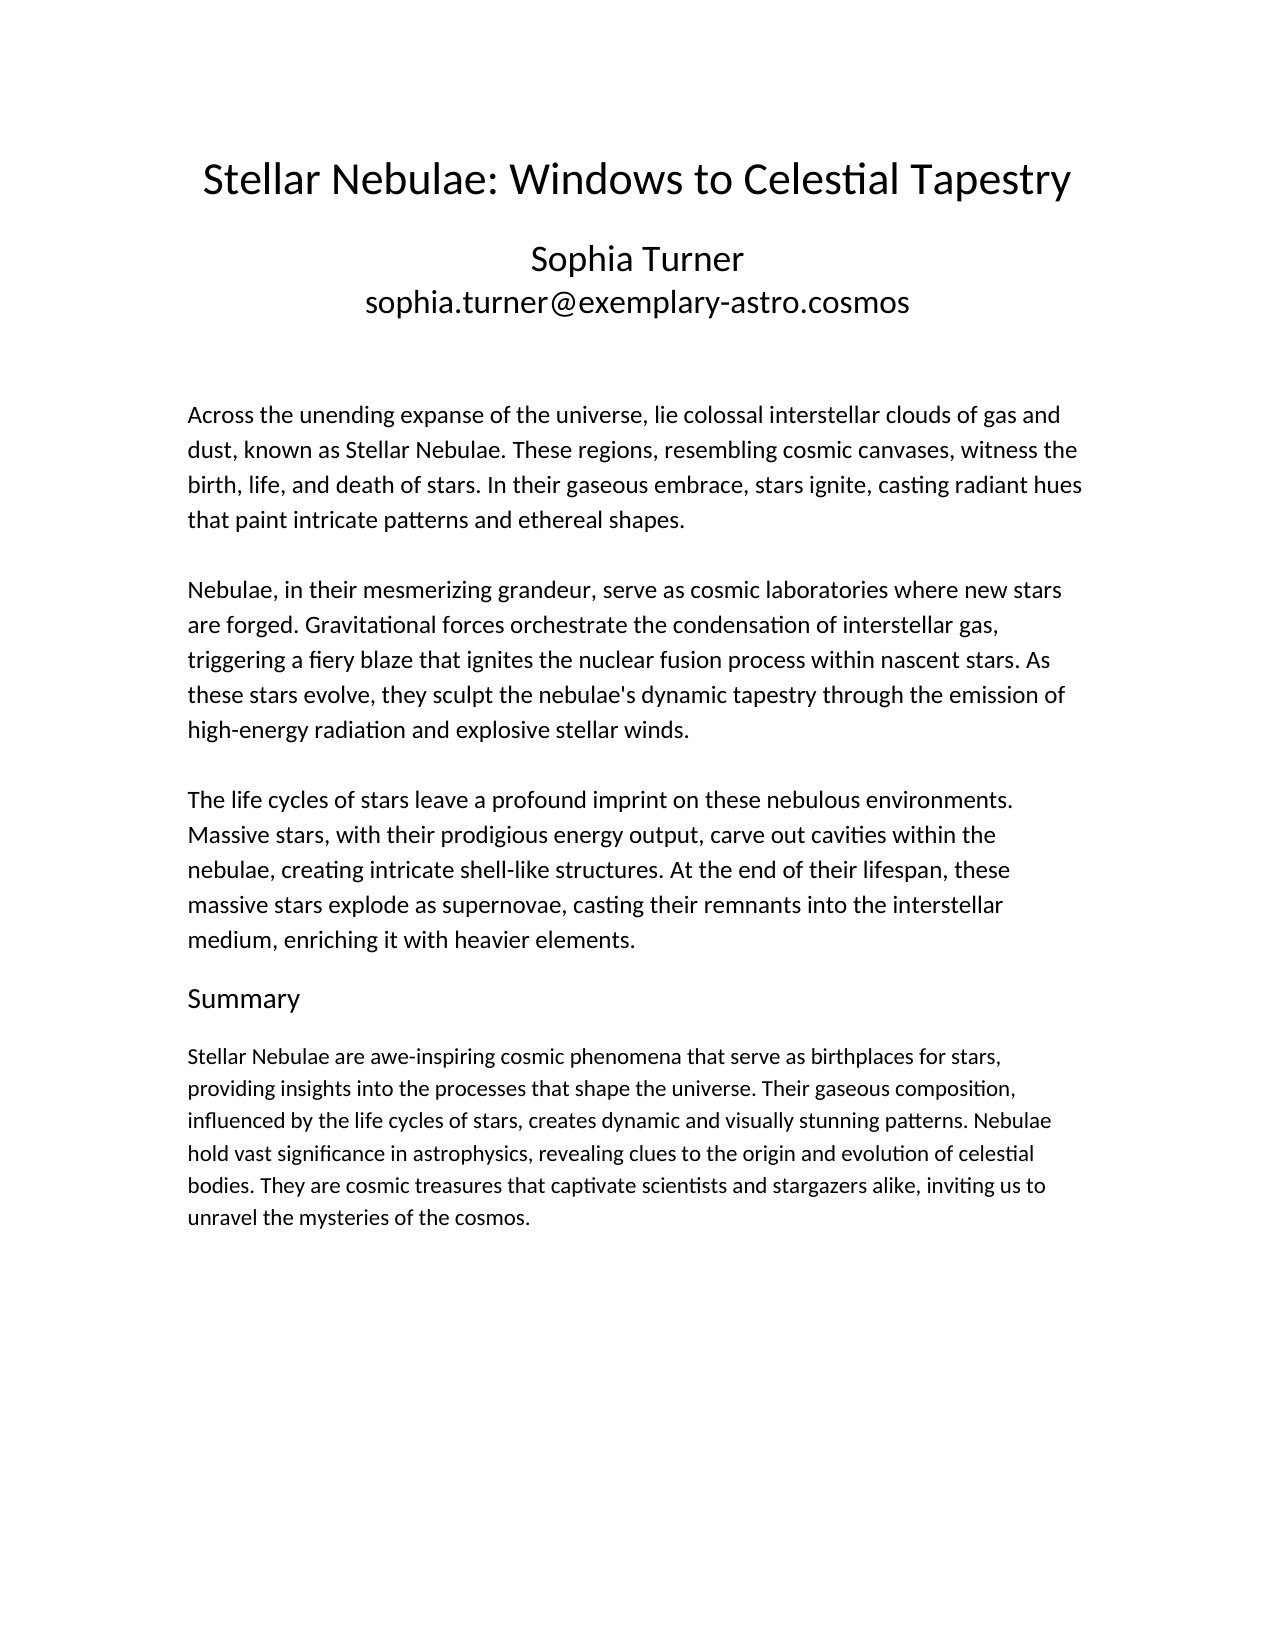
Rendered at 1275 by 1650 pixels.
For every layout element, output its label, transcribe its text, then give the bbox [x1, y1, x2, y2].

text Stellar Nebulae: Windows to Celestial Tapestry [187, 150, 1087, 206]
text Summary [187, 980, 1087, 1016]
text sophia.turner@exemplary-astro.cosmos [187, 281, 1087, 322]
text Across the unending expanse of the universe, lie colossal interstellar clouds of gas and dust, known as Stellar Nebulae. These regions, resembling cosmic canvases, witness the birth, life, and death of stars. In their gaseous embrace, stars ignite, casting radiant hues that paint intricate patterns and ethereal shapes. Nebulae, in their mesmerizing grandeur, serve as cosmic laboratories where new stars are forged. Gravitational forces orchestrate the condensation of interstellar gas, triggering a fiery blaze that ignites the nuclear fusion process within nascent stars. As these stars evolve, they sculpt the nebulae's dynamic tapestry through the emission of high-energy radiation and explosive stellar winds. The life cycles of stars leave a profound imprint on these nebulous environments. Massive stars, with their prodigious energy output, carve out cavities within the nebulae, creating intricate shell-like structures. At the end of their lifespan, these massive stars explode as supernovae, casting their remnants into the interstellar medium, enriching it with heavier elements. [187, 399, 1087, 955]
text Stellar Nebulae are awe-inspiring cosmic phenomena that serve as birthplaces for stars, providing insights into the processes that shape the universe. Their gaseous composition, influenced by the life cycles of stars, creates dynamic and visually stunning patterns. Nebulae hold vast significance in astrophysics, revealing clues to the origin and evolution of celestial bodies. They are cosmic treasures that captivate scientists and stargazers alike, inviting us to unravel the mysteries of the cosmos. [187, 1042, 1087, 1231]
text Sophia Turner [187, 235, 1087, 281]
